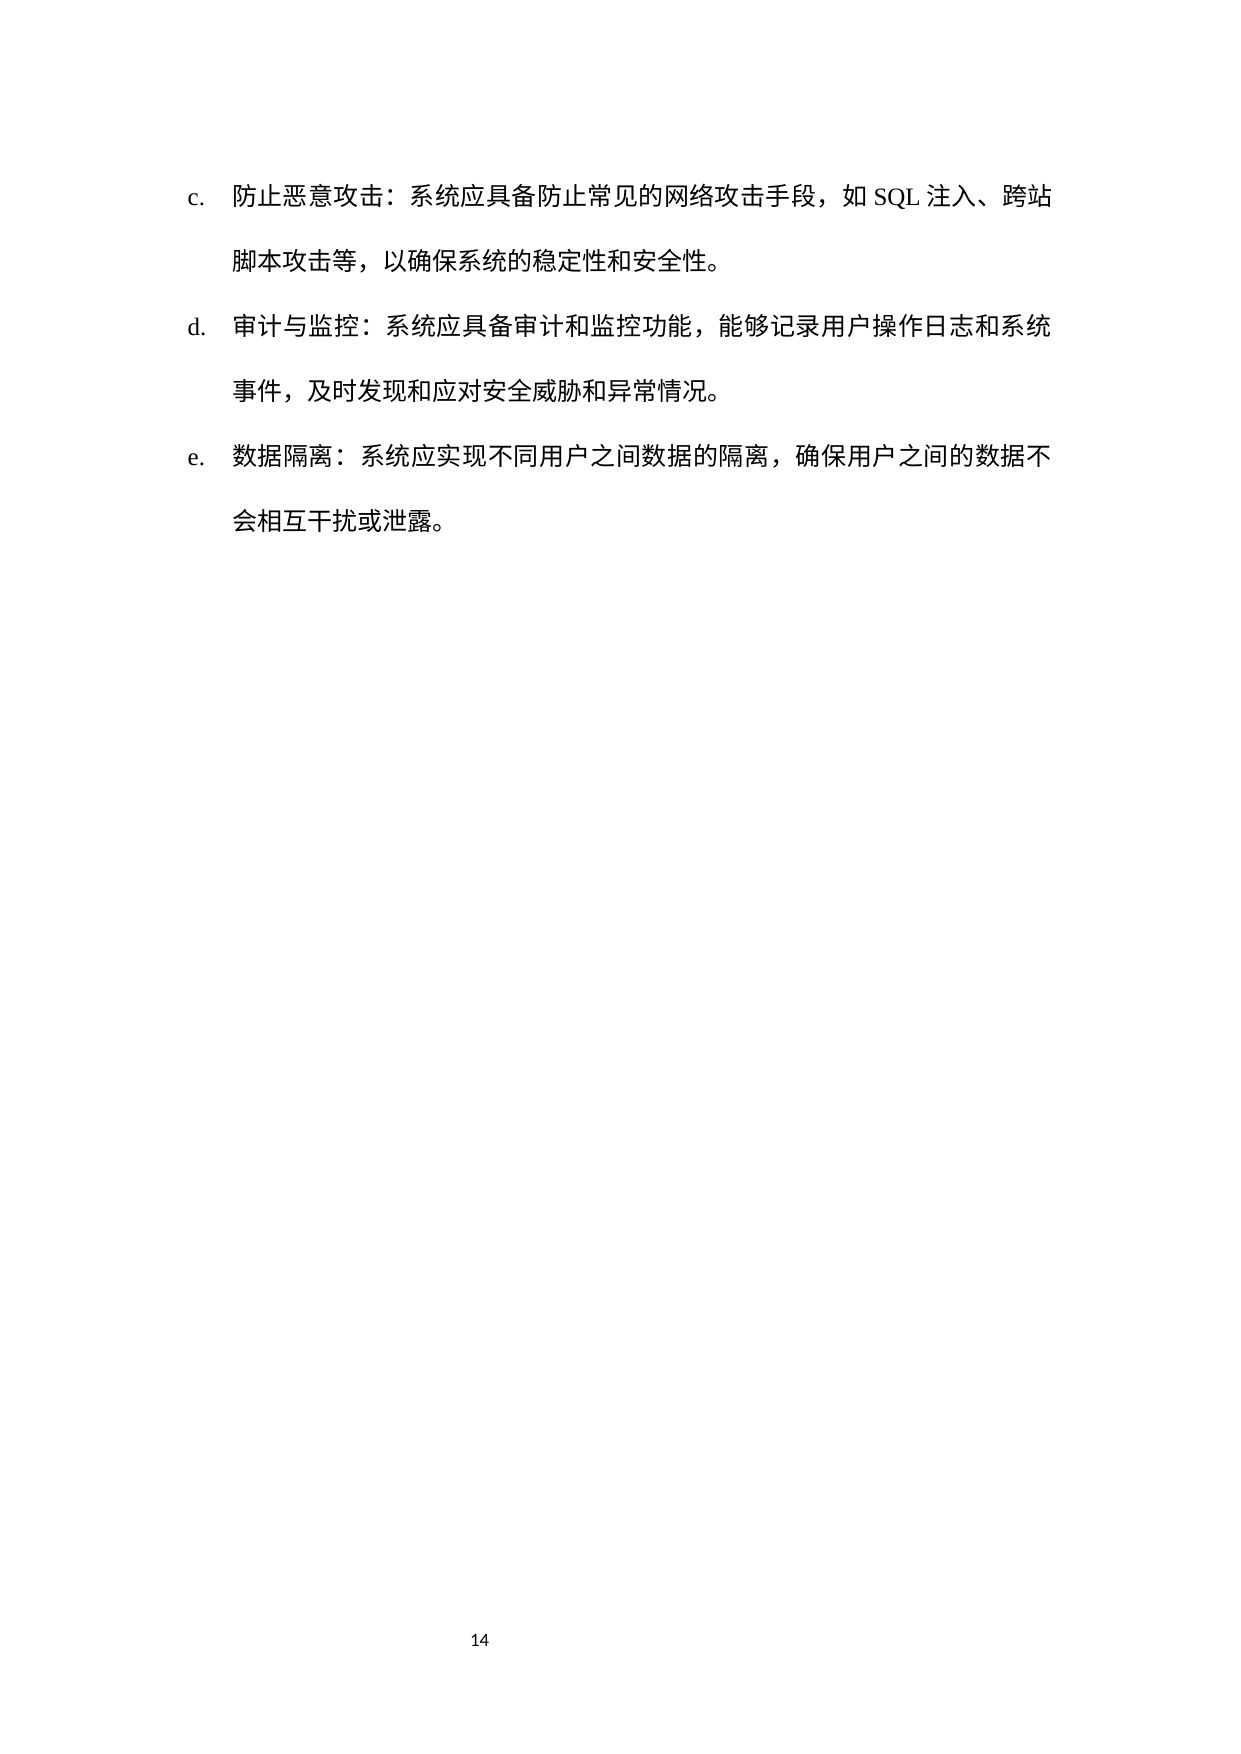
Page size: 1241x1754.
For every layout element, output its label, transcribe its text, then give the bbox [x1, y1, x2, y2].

list 数据隔离：系统应实现不同用户之间数据的隔离，确保用户之间的数据不会相互干扰或泄露。 [187, 422, 1053, 552]
list 防止恶意攻击：系统应具备防止常见的网络攻击手段，如SQL注入、跨站脚本攻击等，以确保系统的稳定性和安全性。 [187, 162, 1053, 292]
list 审计与监控：系统应具备审计和监控功能，能够记录用户操作日志和系统事件，及时发现和应对安全威胁和异常情况。 [187, 292, 1053, 422]
